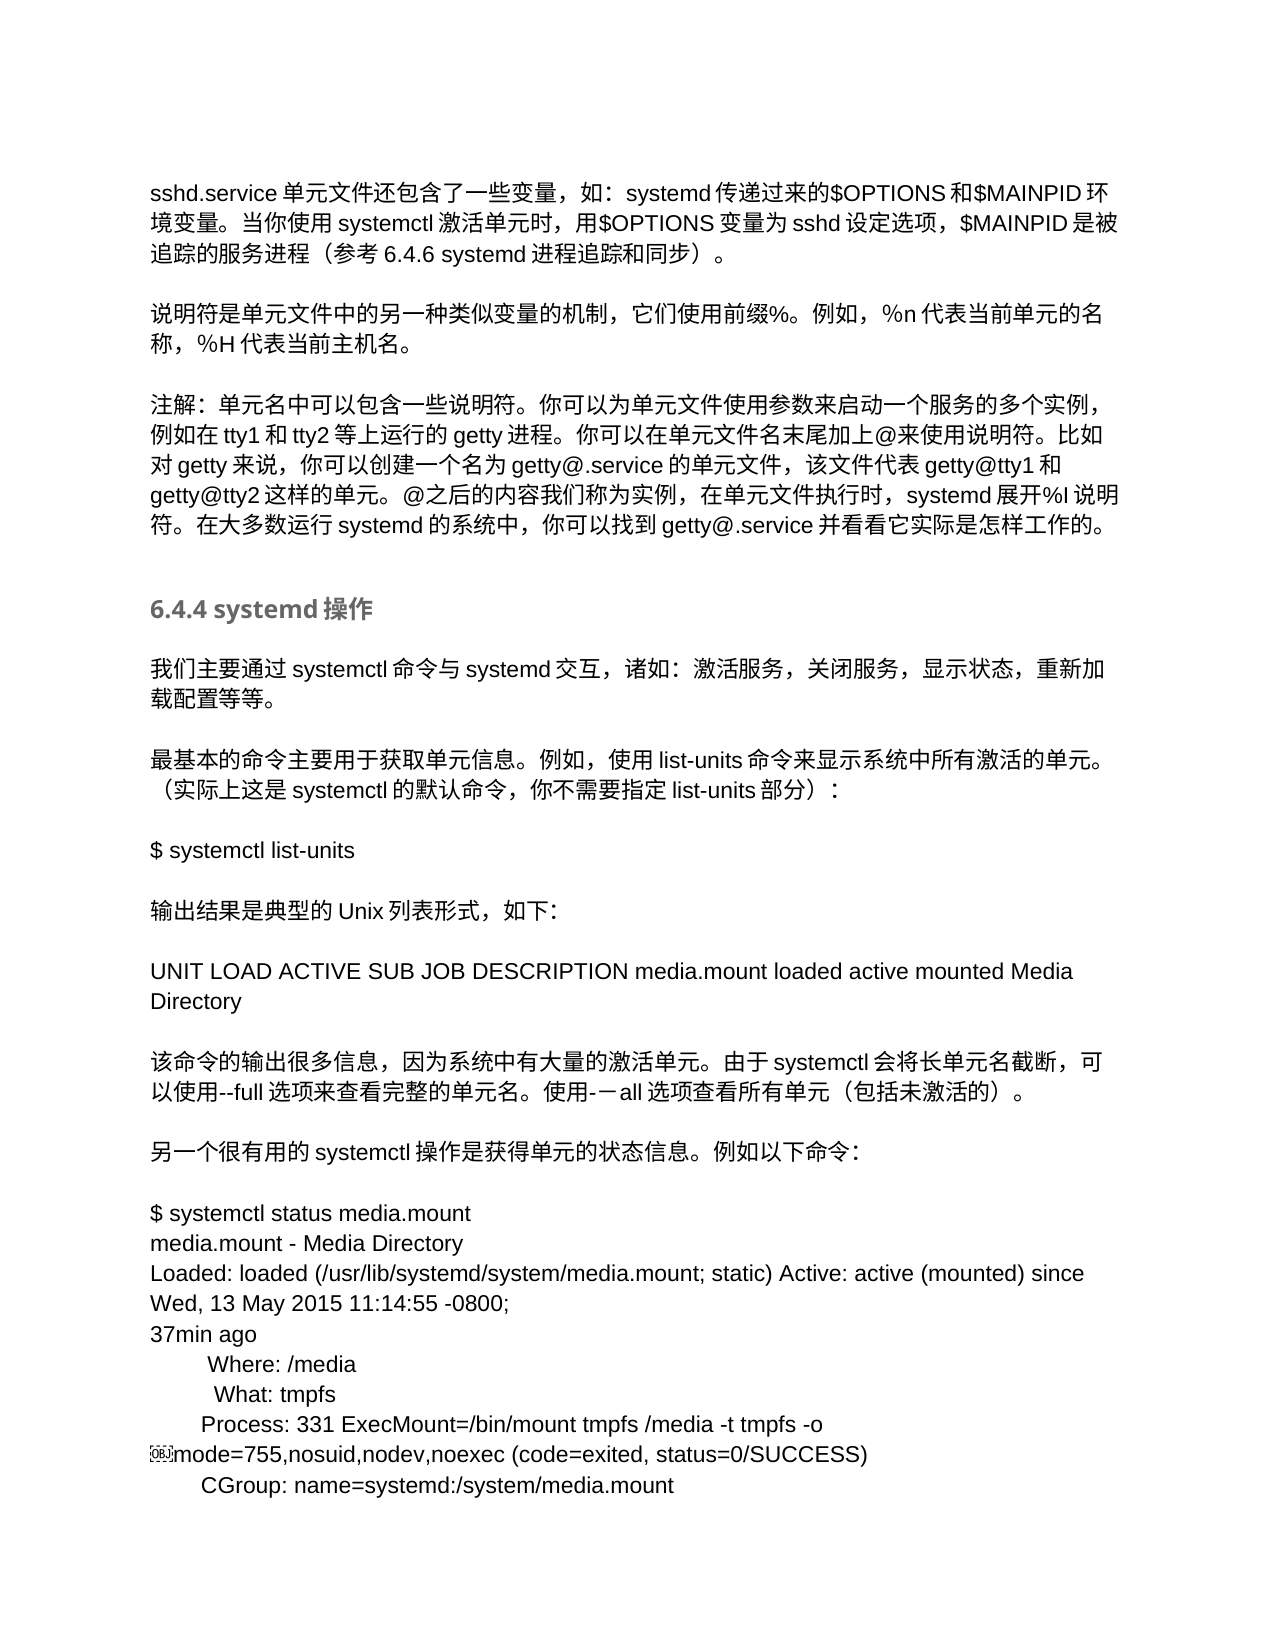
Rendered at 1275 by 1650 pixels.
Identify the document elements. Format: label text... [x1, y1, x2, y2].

text $ systemctl list-units [150, 837, 1125, 864]
text 我们主要通过systemctl命令与systemd交互，诸如：激活服务，关闭服务，显示状态，重新加载配置等等。 [150, 656, 1125, 713]
text Loaded: loaded (/usr/lib/systemd/system/media.mount; static) Active: active (mounted) since Wed, 13 May 2015 11:14:55 -0800; [150, 1260, 1125, 1317]
text $ systemctl status media.mount [150, 1200, 1125, 1226]
text UNIT LOAD ACTIVE SUB JOB DESCRIPTION media.mount loaded active mounted Media Directory [150, 958, 1125, 1015]
text Where: /media [150, 1351, 1125, 1377]
text What: tmpfs [150, 1381, 1125, 1407]
text Process: 331 ExecMount=/bin/mount tmpfs /media -t tmpfs -o [150, 1411, 1125, 1438]
text ￼mode=755,nosuid,nodev,noexec (code=exited, status=0/SUCCESS) [150, 1441, 1125, 1468]
text 该命令的输出很多信息，因为系统中有大量的激活单元。由于systemctl会将长单元名截断，可以使用--full选项来查看完整的单元名。使用-－all选项查看所有单元（包括未激活的）。 [150, 1049, 1125, 1105]
text CGroup: name=systemd:/system/media.mount [150, 1472, 1125, 1498]
text 说明符是单元文件中的另一种类似变量的机制，它们使用前缀%。例如，％n代表当前单元的名称，％H代表当前主机名。 [150, 301, 1125, 358]
subtitle 6.4.4 systemd操作 [150, 589, 1125, 626]
text 注解：单元名中可以包含一些说明符。你可以为单元文件使用参数来启动一个服务的多个实例，例如在tty1和tty2等上运行的getty进程。你可以在单元文件名末尾加上@来使用说明符。比如对getty来说，你可以创建一个名为getty@.service的单元文件，该文件代表getty@tty1和getty@tty2这样的单元。@之后的内容我们称为实例，在单元文件执行时，systemd展开%I说明符。在大多数运行systemd的系统中，你可以找到getty@.service并看看它实际是怎样工作的。 [150, 392, 1125, 539]
text 37min ago [150, 1321, 1125, 1347]
text sshd.service单元文件还包含了一些变量，如：systemd传递过来的$OPTIONS和$MAINPID环境变量。当你使用systemctl激活单元时，用$OPTIONS变量为sshd设定选项，$MAINPID是被追踪的服务进程（参考6.4.6 systemd进程追踪和同步）。 [150, 180, 1125, 267]
text media.mount - Media Directory [150, 1230, 1125, 1256]
text 另一个很有用的systemctl操作是获得单元的状态信息。例如以下命令： [150, 1139, 1125, 1166]
text 输出结果是典型的Unix列表形式，如下： [150, 898, 1125, 924]
text 最基本的命令主要用于获取单元信息。例如，使用list-units命令来显示系统中所有激活的单元。（实际上这是systemctl的默认命令，你不需要指定list-units部分）： [150, 747, 1125, 803]
